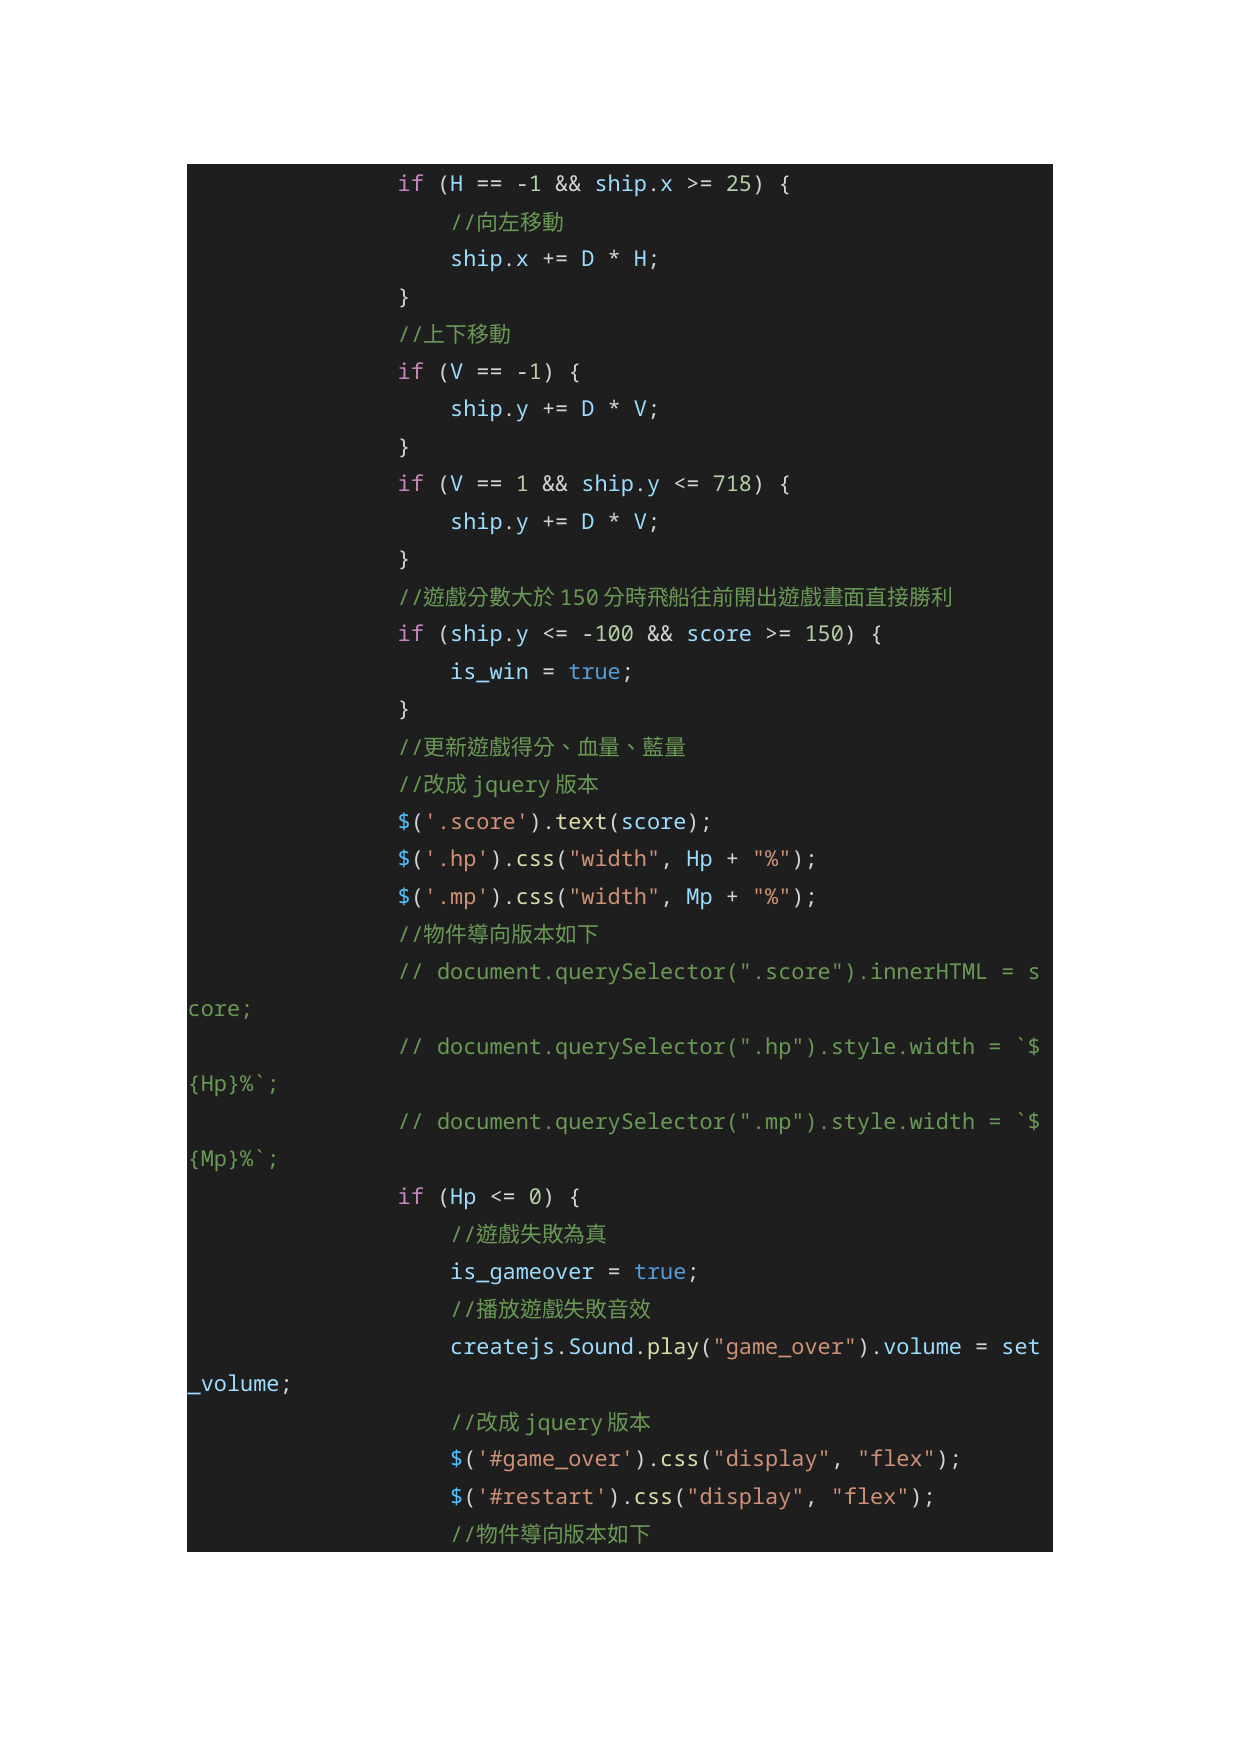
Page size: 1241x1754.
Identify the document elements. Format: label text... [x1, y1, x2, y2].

text createjs.Sound.play("game_over").volume = set_volume; [187, 1327, 1053, 1402]
text //改成jquery版本 [187, 1402, 1053, 1439]
text if (ship.y <= -100 && score >= 150) { [187, 614, 1053, 652]
text $('.hp').css("width", Hp + "%"); [187, 839, 1053, 877]
text //遊戲失敗為真 [187, 1214, 1053, 1252]
text // document.querySelector(".mp").style.width = `${Mp}%`; [187, 1102, 1053, 1177]
text //向左移動 [187, 202, 1053, 239]
text } [187, 689, 1053, 727]
text } [187, 277, 1053, 314]
text //物件導向版本如下 [187, 1514, 1053, 1552]
text if (H == -1 && ship.x >= 25) { [187, 164, 1053, 202]
text $('.mp').css("width", Mp + "%"); [187, 877, 1053, 914]
text //播放遊戲失敗音效 [187, 1289, 1053, 1327]
text ship.y += D * V; [187, 502, 1053, 539]
text // document.querySelector(".hp").style.width = `${Hp}%`; [187, 1027, 1053, 1102]
text $('.score').text(score); [187, 802, 1053, 839]
text } [187, 539, 1053, 577]
text //上下移動 [187, 314, 1053, 352]
text if (Hp <= 0) { [187, 1177, 1053, 1214]
text is_win = true; [187, 652, 1053, 689]
text is_gameover = true; [187, 1252, 1053, 1289]
text if (V == -1) { [187, 352, 1053, 389]
text ship.x += D * H; [187, 239, 1053, 277]
text $('#restart').css("display", "flex"); [187, 1477, 1053, 1514]
text ship.y += D * V; [187, 389, 1053, 427]
text if (V == 1 && ship.y <= 718) { [187, 464, 1053, 502]
text //改成jquery版本 [187, 764, 1053, 802]
text //遊戲分數大於150分時飛船往前開出遊戲畫面直接勝利 [187, 577, 1053, 614]
text //物件導向版本如下 [187, 914, 1053, 952]
text // document.querySelector(".score").innerHTML = score; [187, 952, 1053, 1027]
text $('#game_over').css("display", "flex"); [187, 1439, 1053, 1477]
text //更新遊戲得分、血量、藍量 [187, 727, 1053, 764]
text } [187, 427, 1053, 464]
